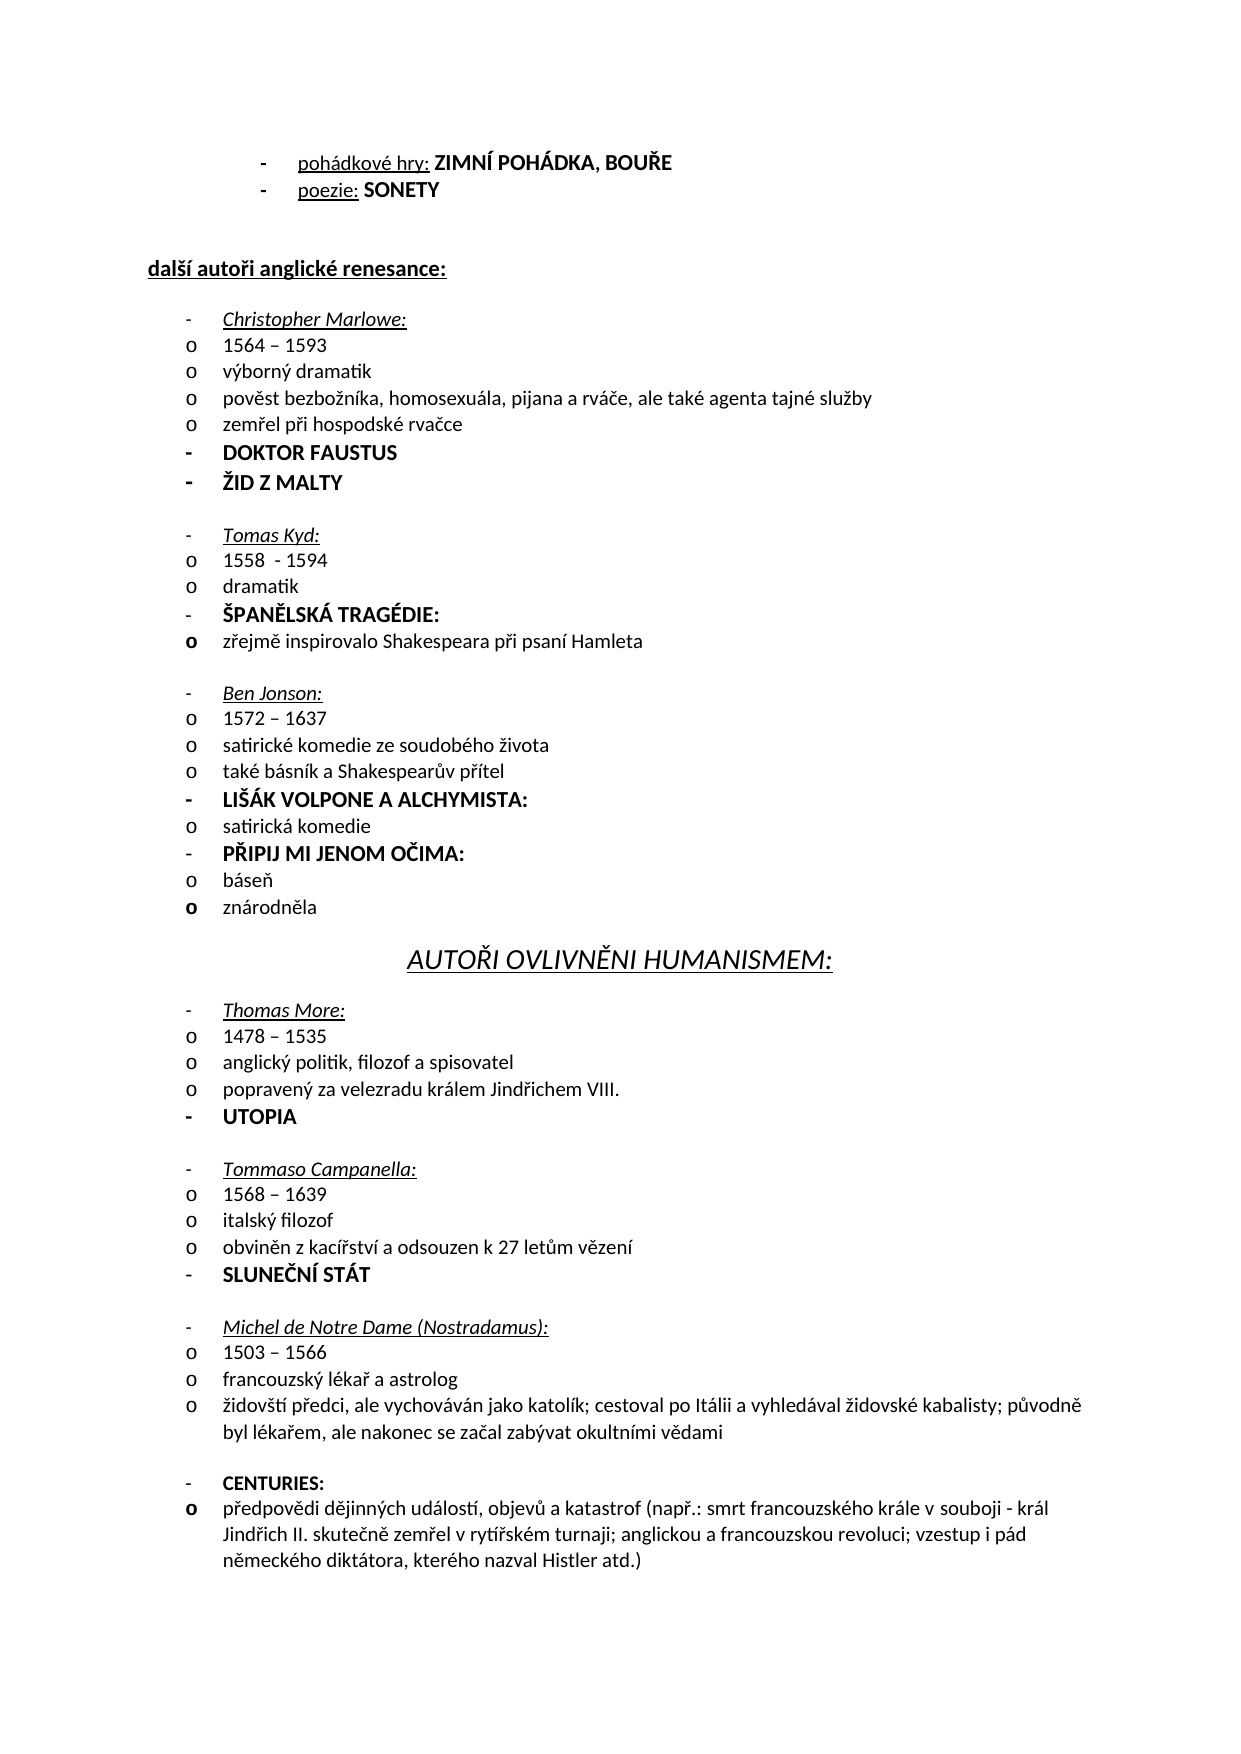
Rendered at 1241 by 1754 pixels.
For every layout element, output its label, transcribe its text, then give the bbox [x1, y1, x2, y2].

list Tomas Kyd: [185, 522, 1093, 547]
list LIŠÁK VOLPONE A ALCHYMISTA: [185, 785, 1093, 813]
list UTOPIA [185, 1102, 1093, 1130]
list SLUNEČNÍ STÁT [185, 1261, 1093, 1289]
list báseň [185, 867, 1093, 894]
list anglický politik, filozof a spisovatel [185, 1049, 1093, 1076]
text AUTOŘI OVLIVNĚNI HUMANISMEM: [148, 941, 1093, 977]
list 1564 – 1593 [185, 332, 1093, 358]
list Michel de Notre Dame (Nostradamus): [185, 1314, 1093, 1339]
list také básník a Shakespearův přítel [185, 758, 1093, 785]
list zemřel při hospodské rvačce [185, 411, 1093, 438]
list ŠPANĚLSKÁ TRAGÉDIE: [185, 600, 1093, 628]
list pohádkové hry: ZIMNÍ POHÁDKA, BOUŘE [260, 148, 1093, 176]
list židovští předci, ale vychováván jako katolík; cestoval po Itálii a vyhledával židovské kabalisty; původně byl lékařem, ale nakonec se začal zabývat okultními vědami [185, 1392, 1093, 1444]
list předpovědi dějinných událostí, objevů a katastrof (např.: smrt francouzského krále v souboji - král Jindřich II. skutečně zemřel v rytířském turnaji; anglickou a francouzskou revoluci; vzestup i pád německého diktátora, kterého nazval Histler atd.) [185, 1495, 1093, 1572]
list 1503 – 1566 [185, 1339, 1093, 1366]
list dramatik [185, 574, 1093, 600]
list znárodněla [185, 894, 1093, 920]
list satirické komedie ze soudobého života [185, 732, 1093, 758]
list CENTURIES: [185, 1470, 1093, 1495]
list francouzský lékař a astrolog [185, 1366, 1093, 1392]
list popravený za velezradu králem Jindřichem VIII. [185, 1076, 1093, 1102]
list poezie: SONETY [260, 176, 1093, 204]
list satirická komedie [185, 813, 1093, 839]
list ŽID Z MALTY [185, 466, 1093, 496]
list DOKTOR FAUSTUS [185, 438, 1093, 466]
list pověst bezbožníka, homosexuála, pijana a rváče, ale také agenta tajné služby [185, 385, 1093, 411]
list obviněn z kacířství a odsouzen k 27 letům vězení [185, 1234, 1093, 1261]
list PŘIPIJ MI JENOM OČIMA: [185, 839, 1093, 867]
list Ben Jonson: [185, 680, 1093, 706]
list Christopher Marlowe: [185, 307, 1093, 332]
list 1478 – 1535 [185, 1023, 1093, 1049]
list výborný dramatik [185, 358, 1093, 385]
list Tommaso Campanella: [185, 1156, 1093, 1181]
list 1572 – 1637 [185, 706, 1093, 732]
text další autoři anglické renesance: [148, 254, 1093, 282]
list Thomas More: [185, 998, 1093, 1023]
list 1568 – 1639 [185, 1181, 1093, 1208]
list italský filozof [185, 1208, 1093, 1234]
list 1558 - 1594 [185, 547, 1093, 574]
list zřejmě inspirovalo Shakespeara při psaní Hamleta [185, 628, 1093, 655]
